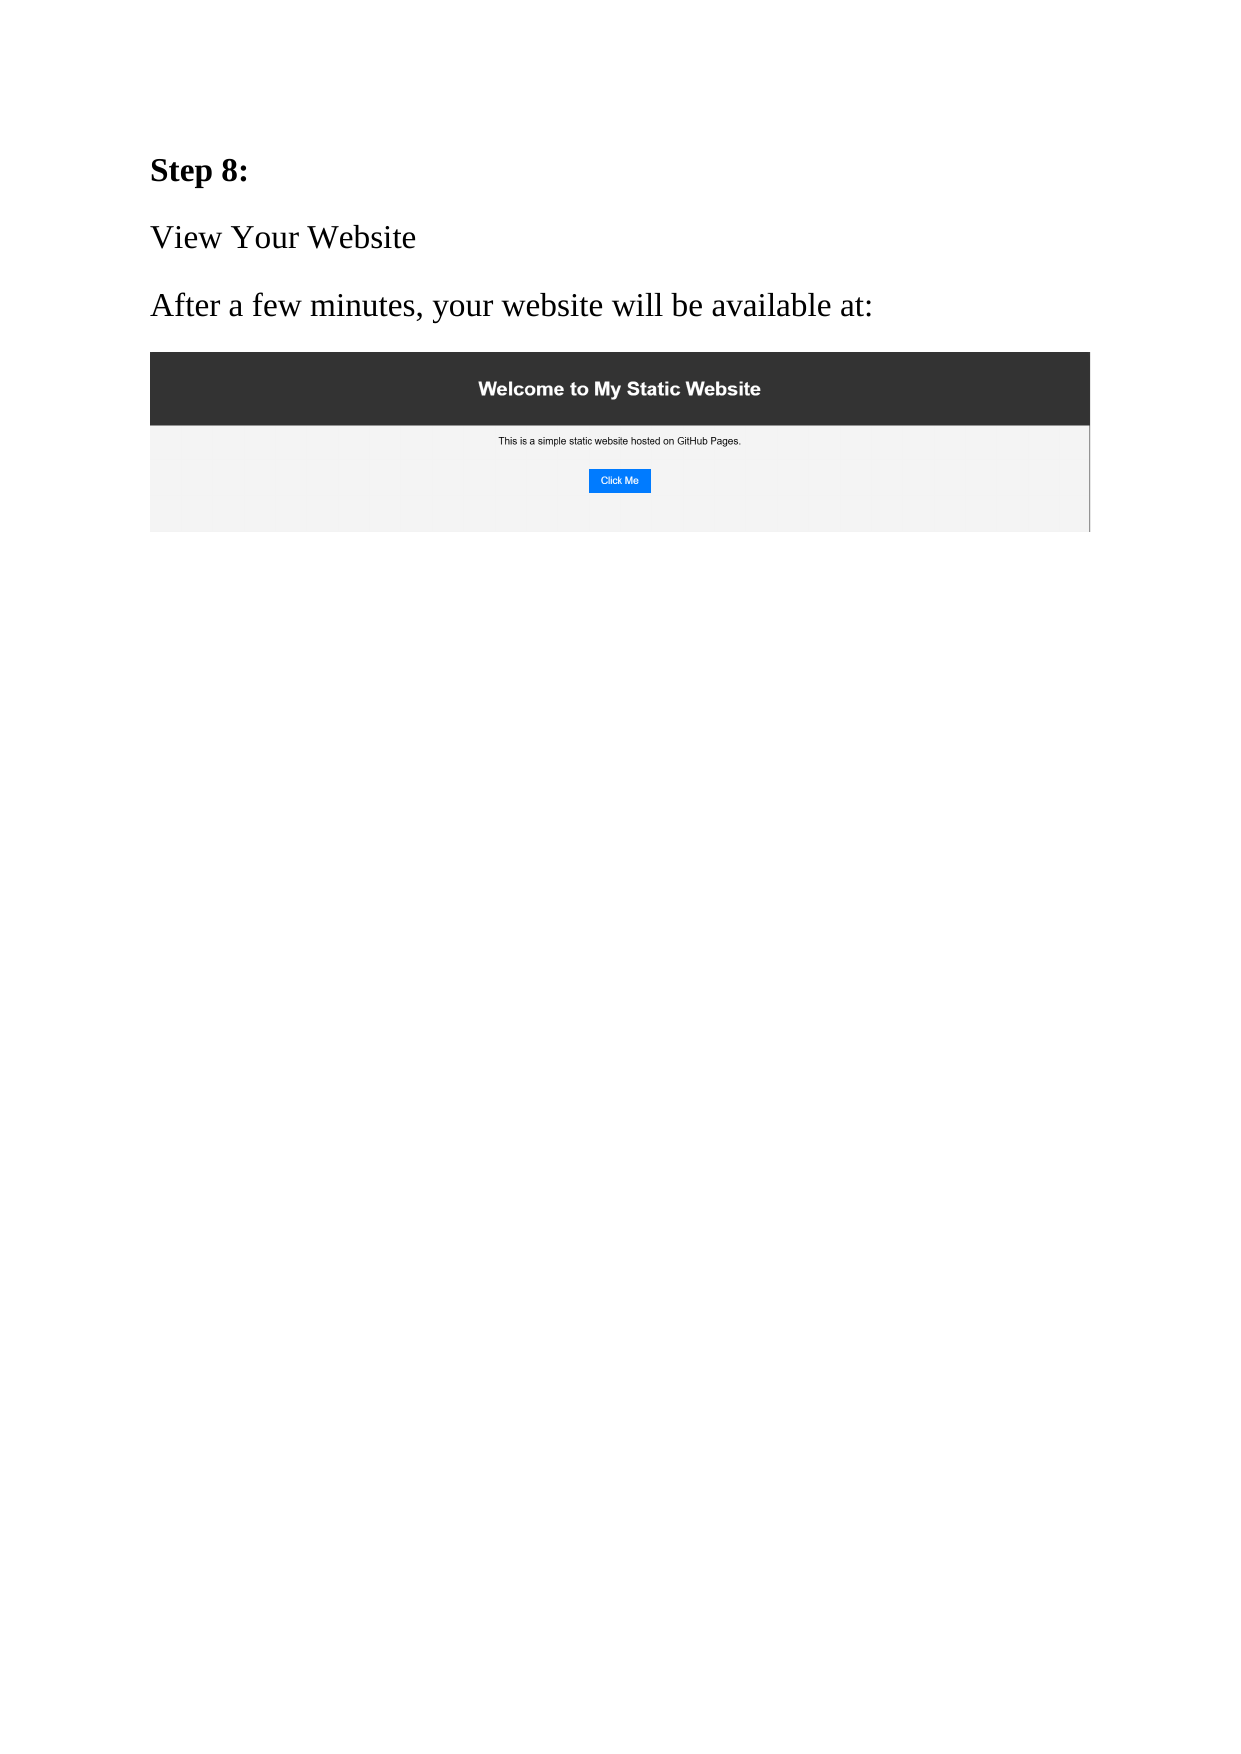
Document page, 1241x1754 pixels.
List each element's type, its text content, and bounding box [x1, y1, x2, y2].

text View Your Website [150, 217, 1090, 256]
text Step 8: [150, 150, 1090, 188]
picture [150, 352, 1091, 532]
text After a few minutes, your website will be available at: [150, 285, 1090, 323]
